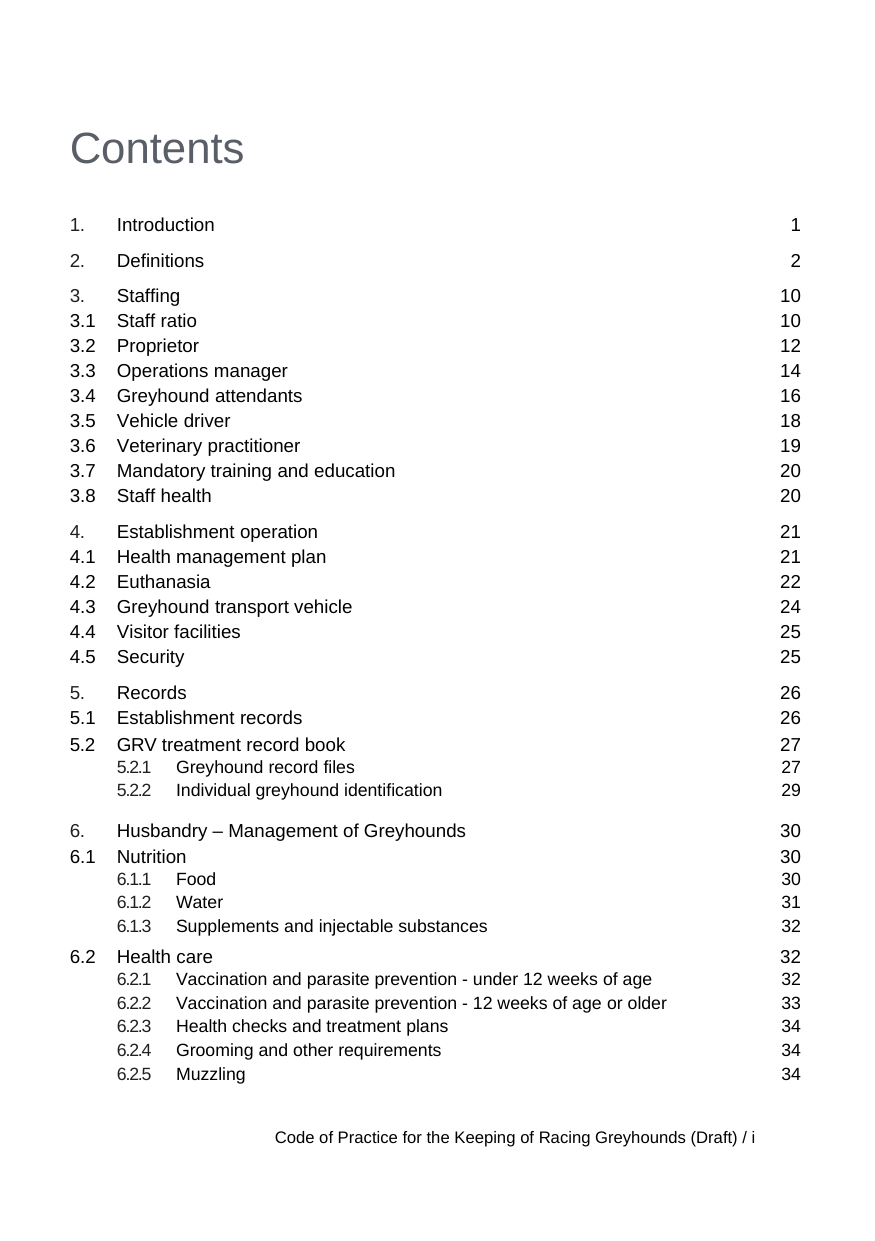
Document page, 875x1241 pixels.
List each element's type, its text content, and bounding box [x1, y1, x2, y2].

subtitle Contents [69, 123, 755, 173]
